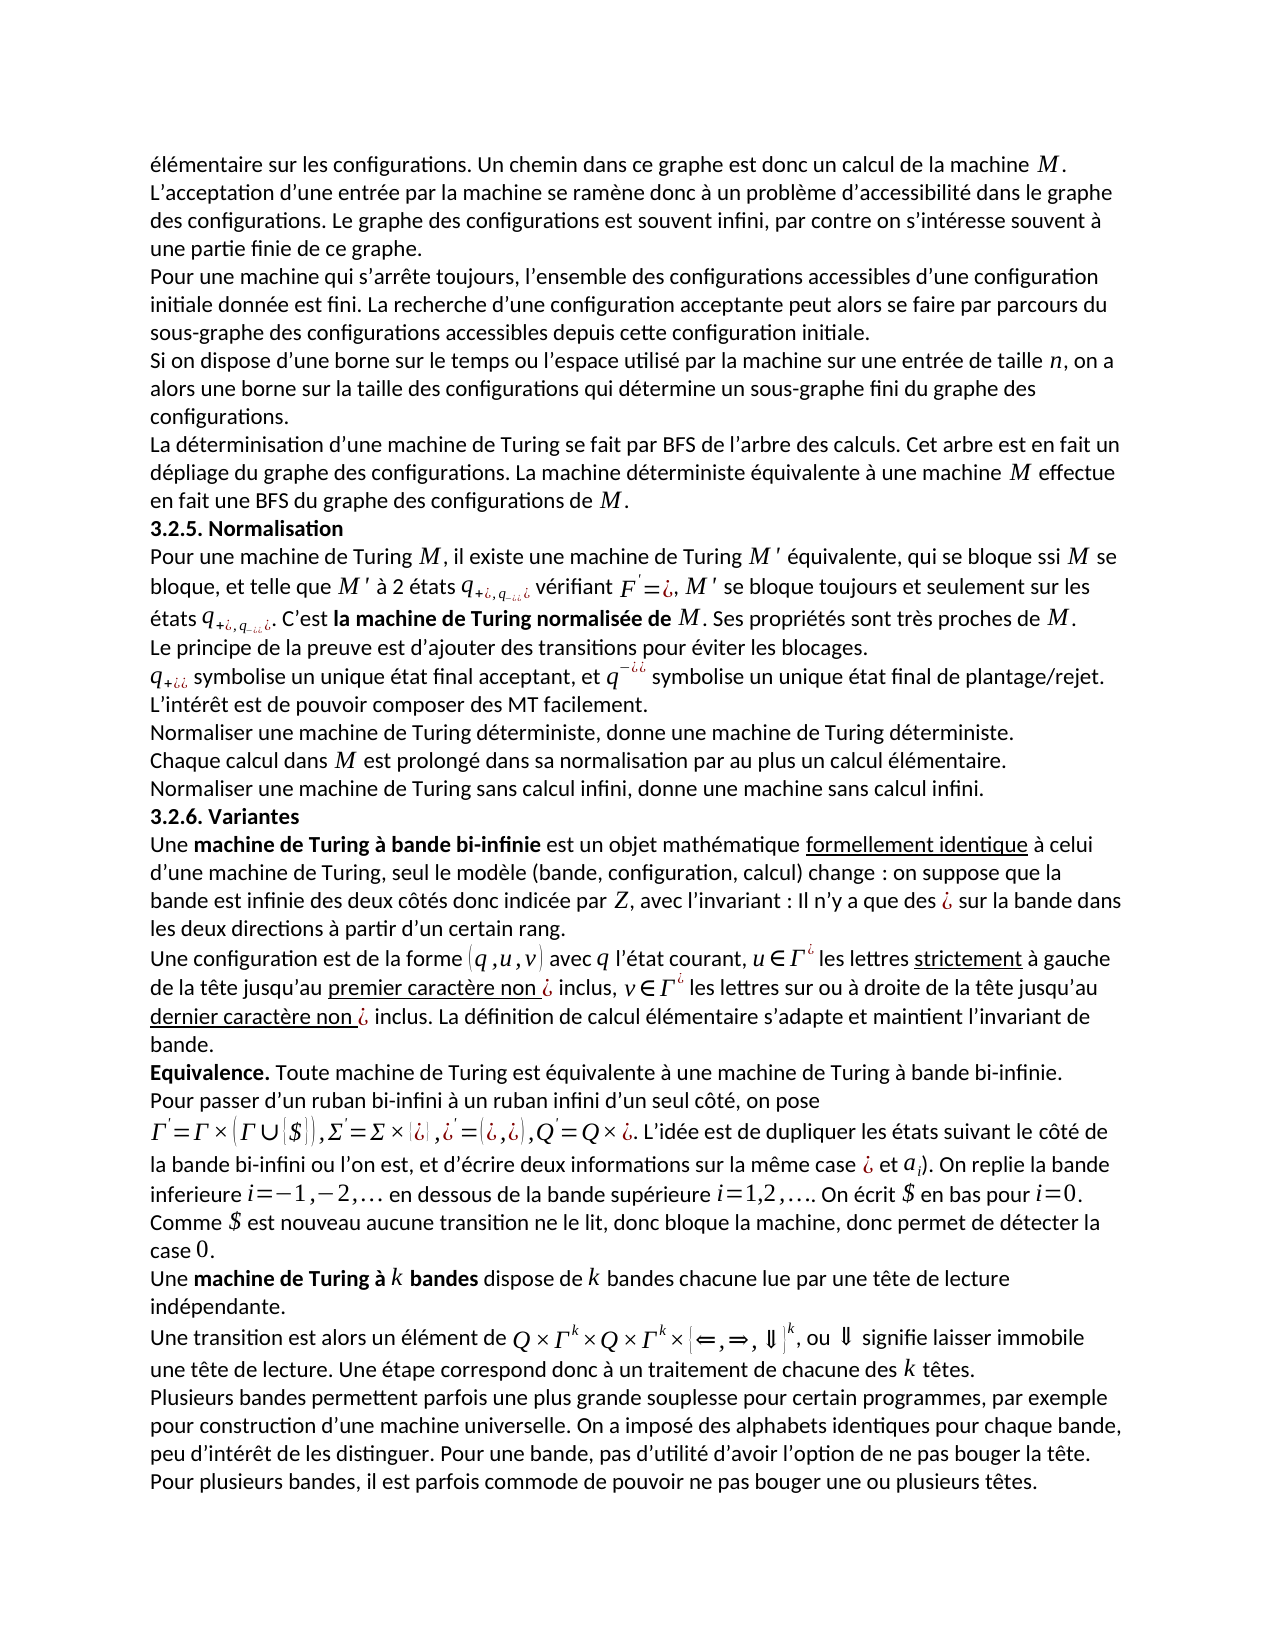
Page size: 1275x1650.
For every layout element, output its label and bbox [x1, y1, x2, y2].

text [150, 150, 1125, 1495]
